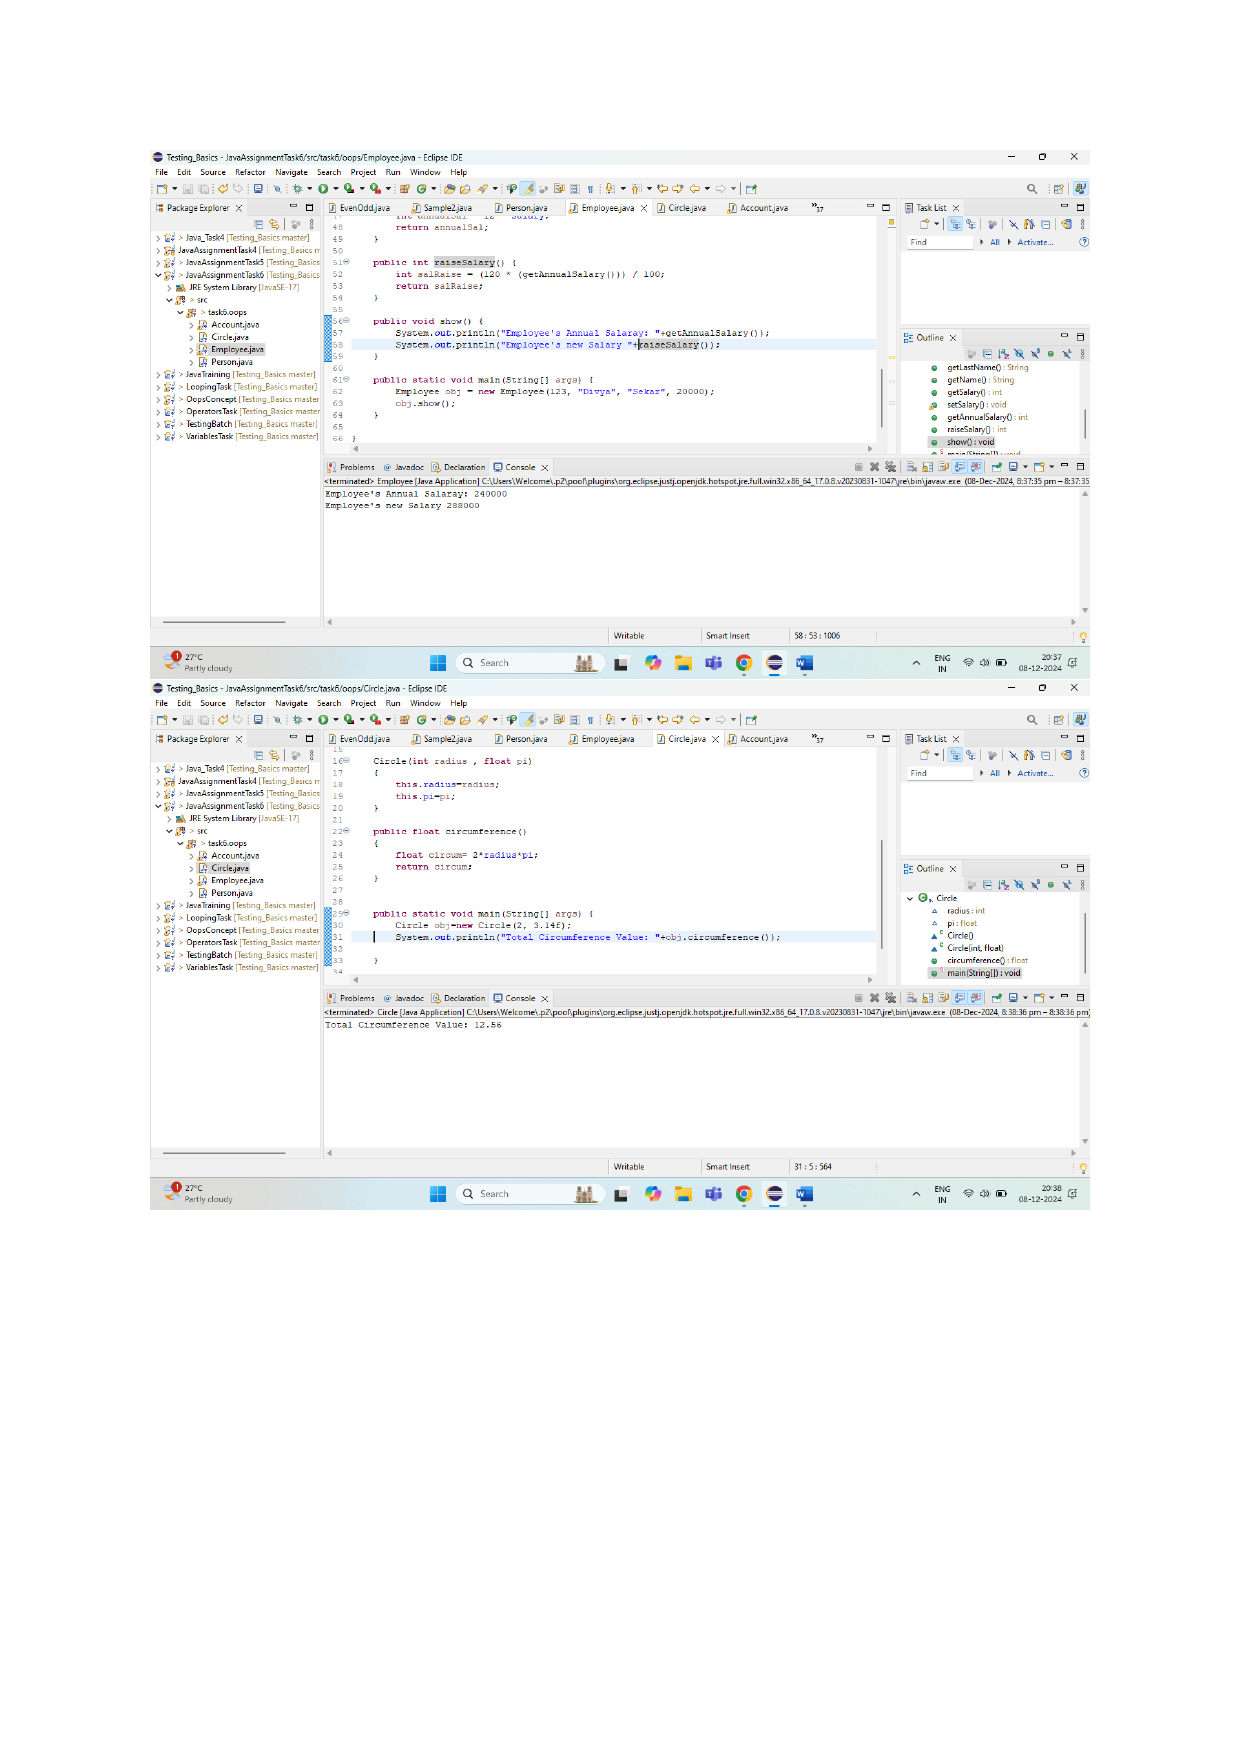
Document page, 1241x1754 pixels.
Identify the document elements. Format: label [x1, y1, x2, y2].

picture [150, 680, 1091, 1210]
picture [150, 150, 1091, 679]
